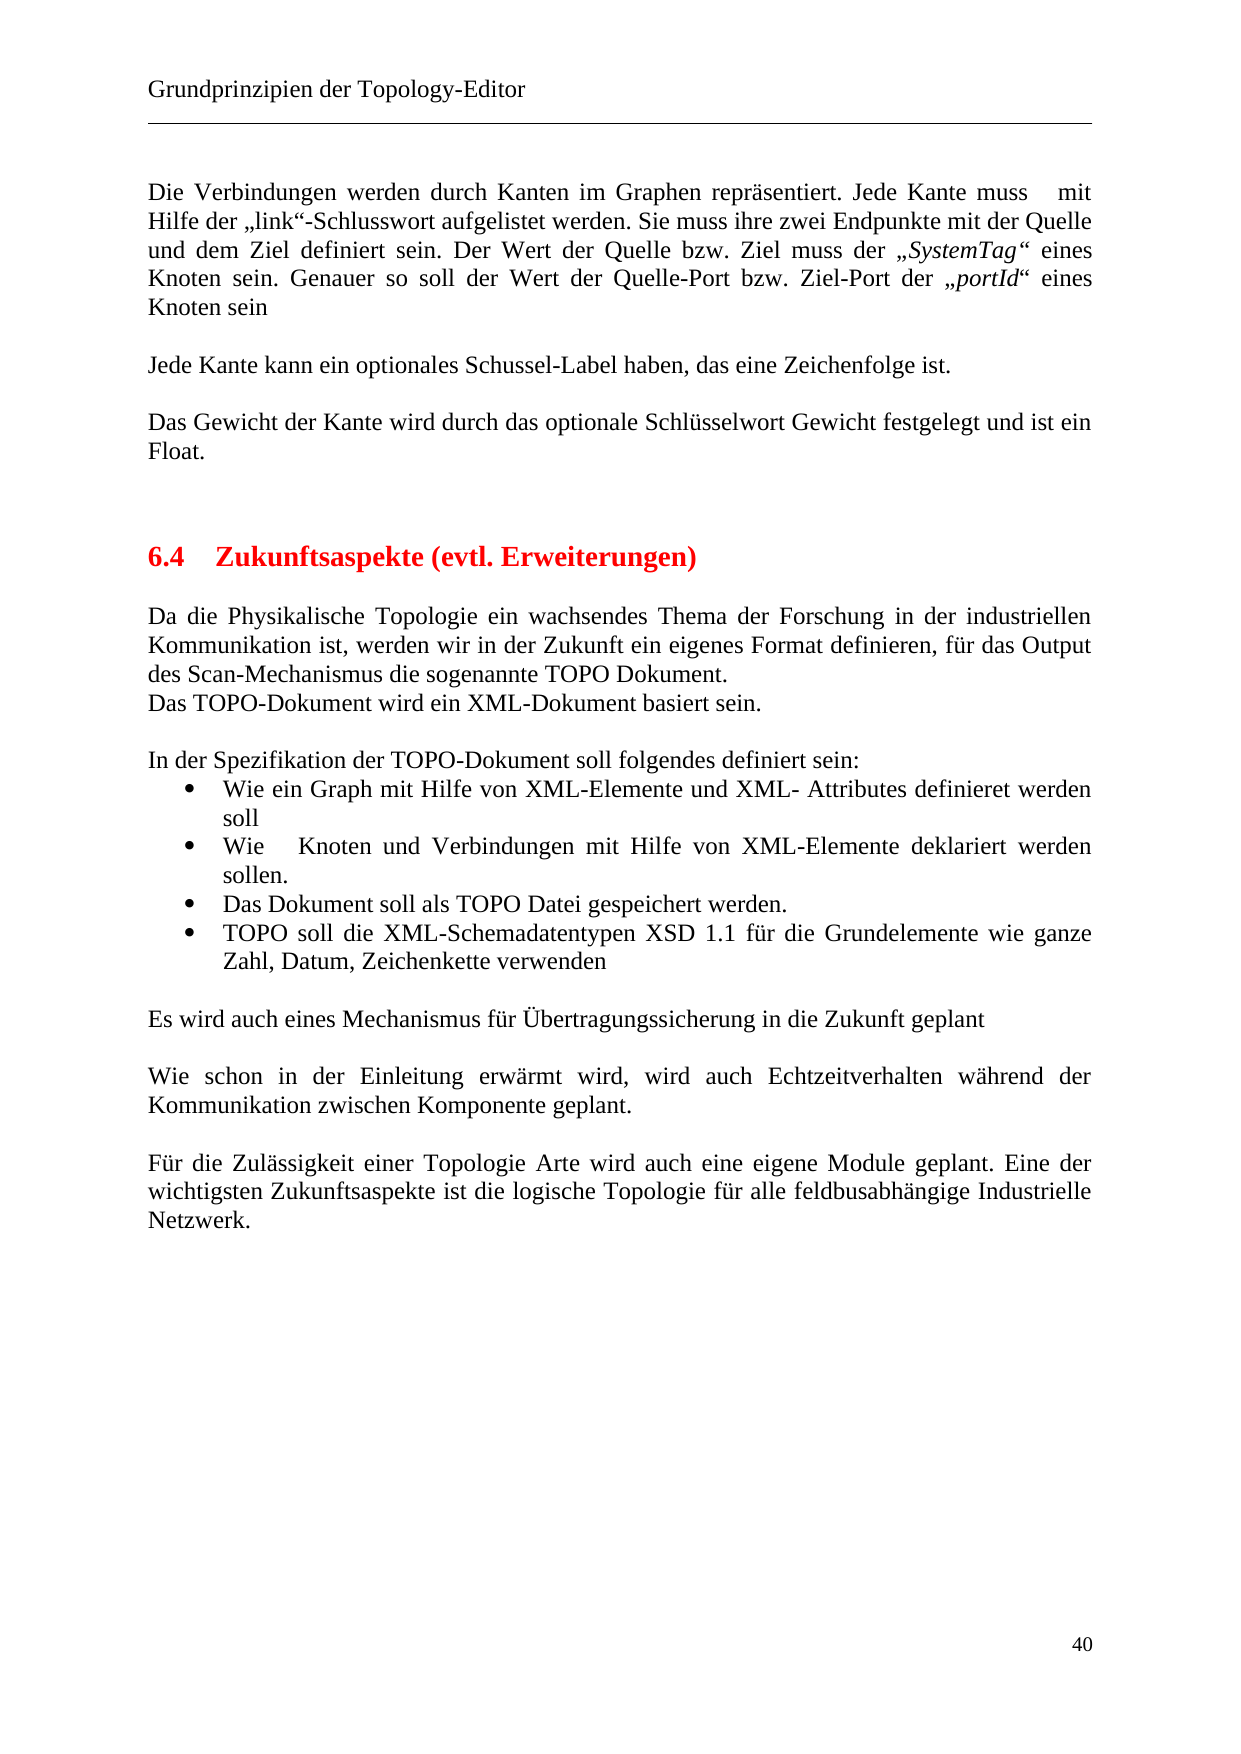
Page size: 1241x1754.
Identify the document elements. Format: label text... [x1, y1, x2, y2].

list TOPO soll die XML-Schemadatentypen XSD 1.1 für die Grundelemente wie ganze Zahl, Datum, Zeichenkette verwenden [185, 918, 1092, 975]
text Wie schon in der Einleitung erwärmt wird, wird auch Echtzeitverhalten während der Kommunikation zwischen Komponente geplant. [148, 1061, 1092, 1119]
text Jede Kante kann ein optionales Schussel-Label haben, das eine Zeichenfolge ist. [148, 350, 1092, 378]
text Da die Physikalische Topologie ein wachsendes Thema der Forschung in der industriellen Kommunikation ist, werden wir in der Zukunft ein eigenes Format definieren, für das Output des Scan-Mechanismus die sogenannte TOPO Dokument. [148, 601, 1092, 688]
text Für die Zulässigkeit einer Topologie Arte wird auch eine eigene Module geplant. Eine der wichtigsten Zukunftsaspekte ist die logische Topologie für alle feldbusabhängige Industrielle Netzwerk. [148, 1148, 1092, 1234]
list Wie Knoten und Verbindungen mit Hilfe von XML-Elemente deklariert werden sollen. [185, 831, 1092, 889]
text Die Verbindungen werden durch Kanten im Graphen repräsentiert. Jede Kante muss mit Hilfe der „link“-Schlusswort aufgelistet werden. Sie muss ihre zwei Endpunkte mit der Quelle und dem Ziel definiert sein. Der Wert der Quelle bzw. Ziel muss der „SystemTag“ eines Knoten sein. Genauer so soll der Wert der Quelle-Port bzw. Ziel-Port der „portId“ eines Knoten sein [148, 177, 1092, 321]
list Wie ein Graph mit Hilfe von XML-Elemente und XML- Attributes definieret werden soll [185, 774, 1092, 831]
text Das TOPO-Dokument wird ein XML-Dokument basiert sein. [148, 688, 1092, 716]
text Das Gewicht der Kante wird durch das optionale Schlüsselwort Gewicht festgelegt und ist ein Float. [148, 407, 1092, 465]
subtitle Zukunftsaspekte (evtl. Erweiterungen) [148, 539, 1092, 572]
text In der Spezifikation der TOPO-Dokument soll folgendes definiert sein: [148, 745, 1092, 774]
text Es wird auch eines Mechanismus für Übertragungssicherung in die Zukunft geplant [148, 1004, 1092, 1033]
list Das Dokument soll als TOPO Datei gespeichert werden. [185, 889, 1092, 918]
